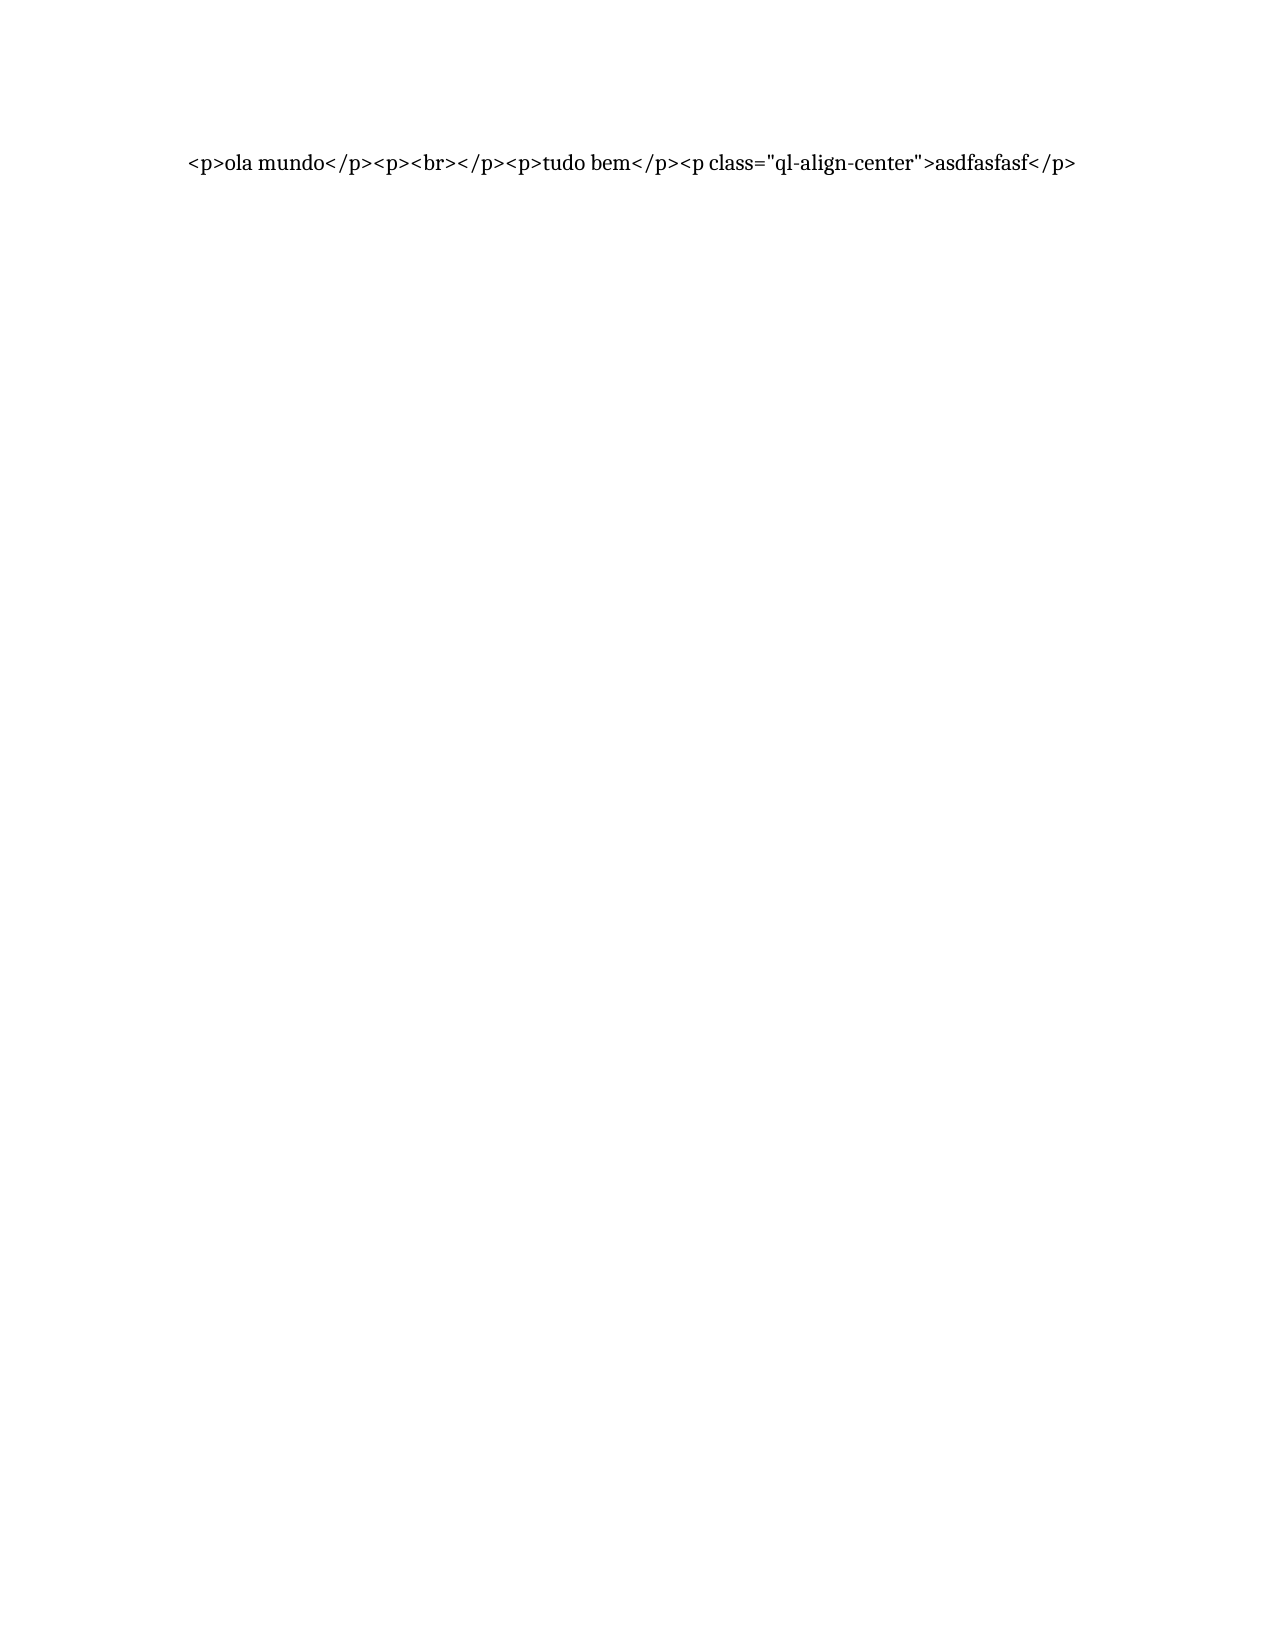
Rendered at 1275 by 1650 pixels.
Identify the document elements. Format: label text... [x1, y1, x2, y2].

text <p>ola mundo</p><p><br></p><p>tudo bem</p><p class="ql-align-center">asdfasfasf</p> [187, 150, 1087, 176]
